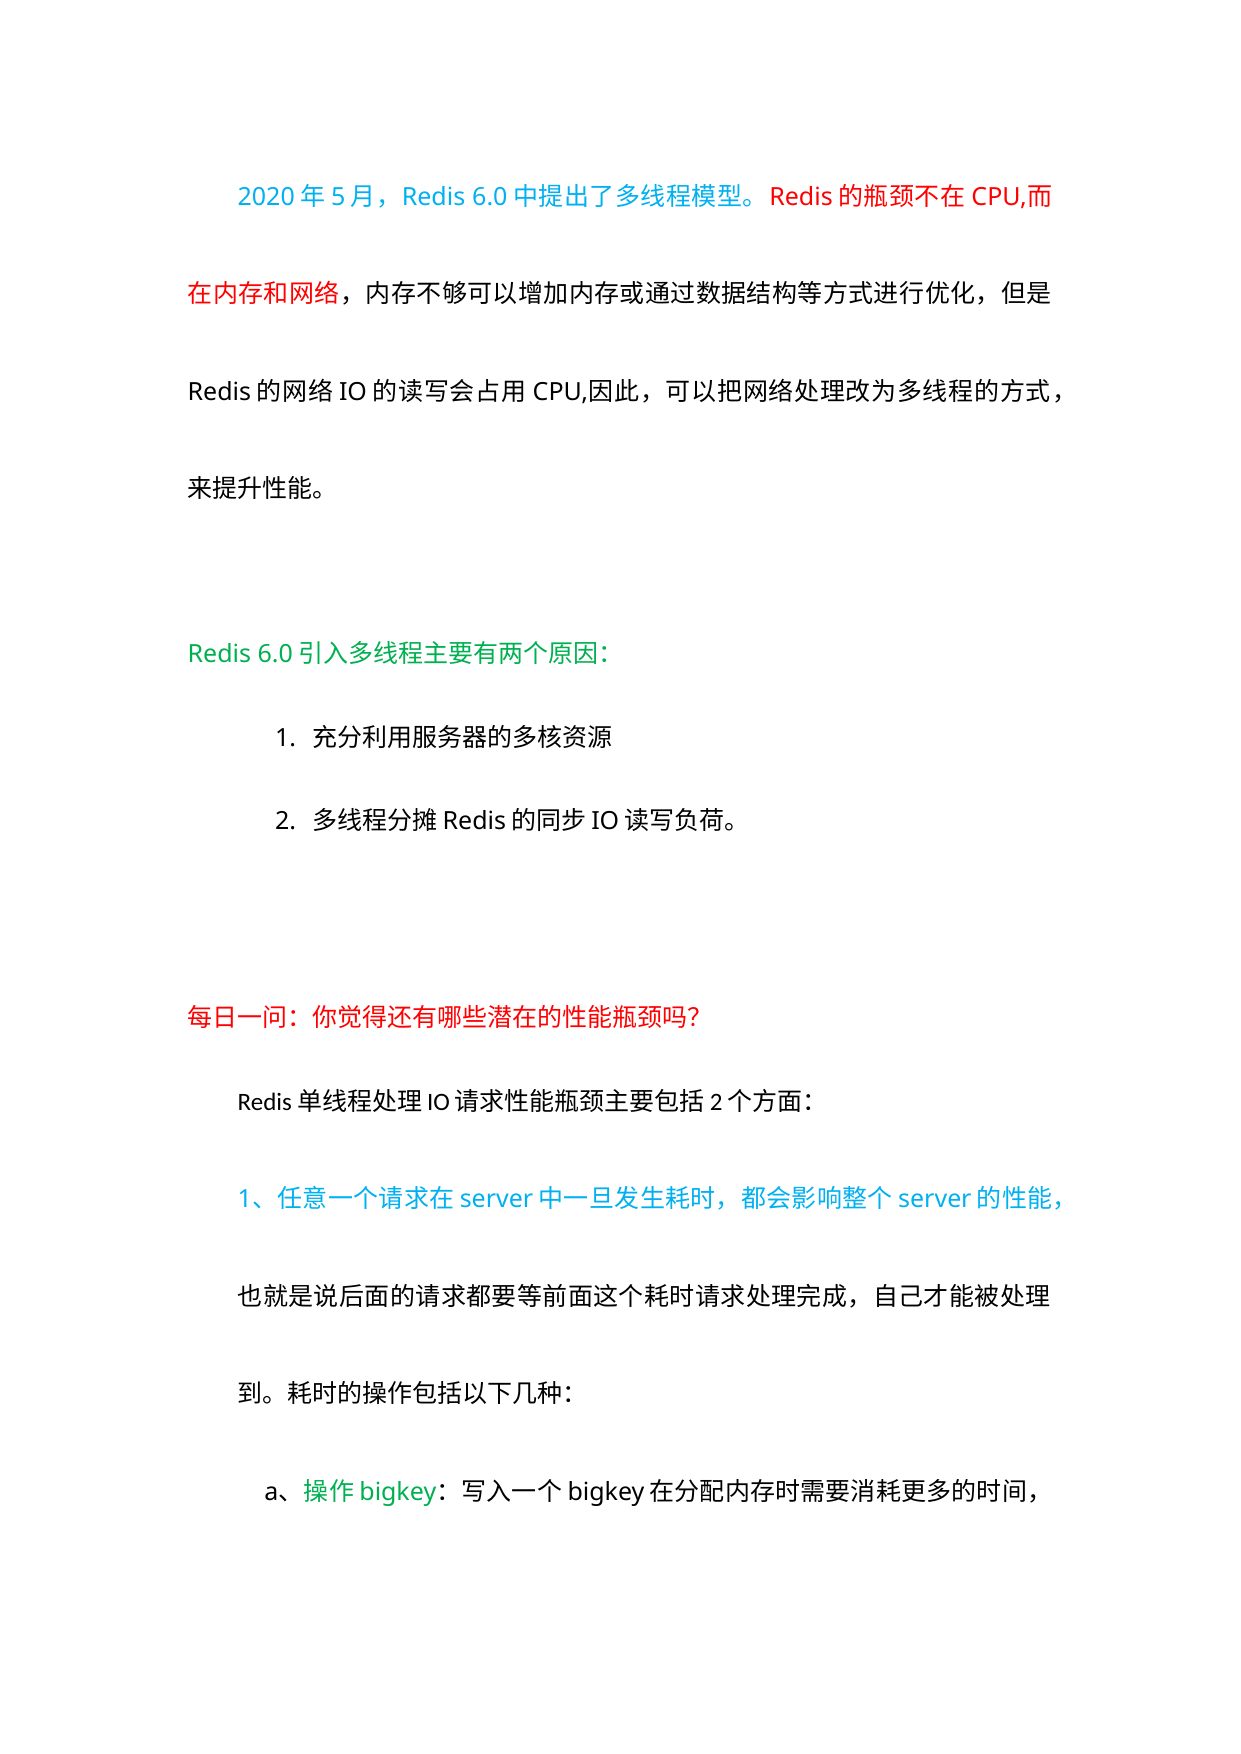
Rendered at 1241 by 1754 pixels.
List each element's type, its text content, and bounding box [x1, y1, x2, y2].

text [187, 1067, 1053, 1522]
list 多线程分摊Redis的同步IO读写负荷。 [275, 786, 1053, 851]
text Redis 6.0引入多线程主要有两个原因： [187, 619, 1053, 684]
text 2020年5月，Redis 6.0中提出了多线程模型。Redis的瓶颈不在CPU,而在内存和网络，内存不够可以增加内存或通过数据结构等方式进行优化，但是Redis的网络IO的读写会占用CPU,因此，可以把网络处理改为多线程的方式，来提升性能。 [187, 162, 1053, 519]
list 充分利用服务器的多核资源 [275, 703, 1053, 768]
text 每日一问：你觉得还有哪些潜在的性能瓶颈吗？ [187, 983, 1053, 1048]
